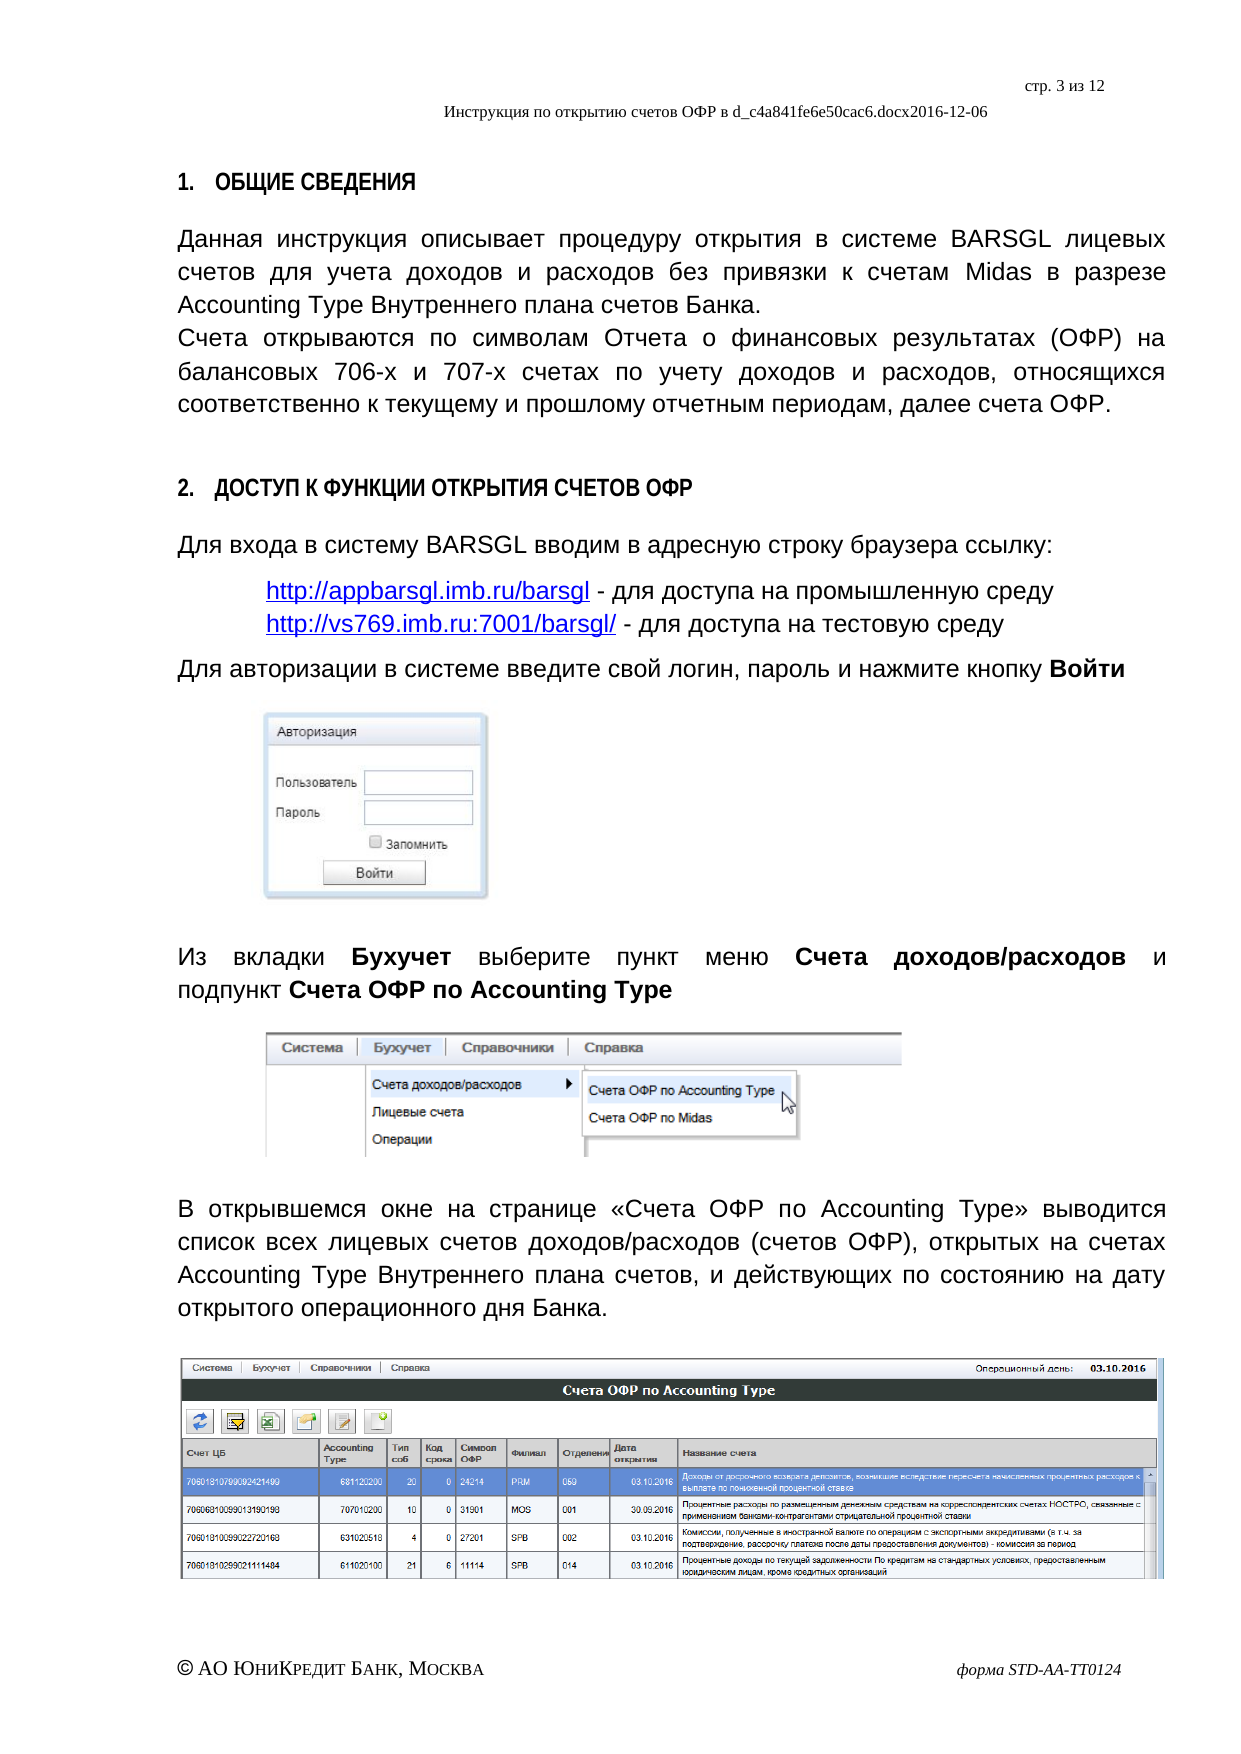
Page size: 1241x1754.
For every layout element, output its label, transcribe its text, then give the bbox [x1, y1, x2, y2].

picture [265, 1032, 902, 1157]
text Из вкладки Бухучет выберите пункт меню Счета доходов/расходов и подпункт Счета ОФР по Accounting Type [177, 942, 1167, 1003]
text Счета открываются по символам Отчета о финансовых результатах (ОФР) на балансовых 706-х и 707-х счетах по учету доходов и расходов, относящихся соответственно к текущему и прошлому отчетным периодам, далее счета ОФР. [177, 323, 1167, 418]
text Данная инструкция описывает процедуру открытия в системе BARSGL лицевых счетов для учета доходов и расходов без привязки к счетам Midas в разрезе Accounting Type Внутреннего плана счетов Банка. [177, 224, 1167, 319]
picture [251, 700, 501, 913]
text В открывшемся окне на странице «Счета ОФР пo Accounting Type» выводится список всех лицевых счетов доходов/расходов (счетов ОФР), открытых на счетах Accounting Type Внутреннего плана счетов, и действующих по состоянию на дату открытого операционного дня Банка. [177, 1193, 1167, 1321]
subtitle Общие сведения [177, 166, 1167, 195]
text http://appbarsgl.imb.ru/barsgl - для доступа на промышленную среду [266, 576, 1167, 605]
picture [180, 1358, 1164, 1579]
text Для авторизации в системе введите свой логин, пароль и нажмите кнопку Войти [177, 654, 1167, 683]
text Для входа в систему BARSGL вводим в адресную строку браузера ссылку: [177, 530, 1167, 559]
text http://vs769.imb.ru:7001/barsgl/ - для доступа на тестовую среду [266, 609, 1167, 638]
subtitle Доступ к функции открытия счетов ОФР [177, 472, 1167, 501]
